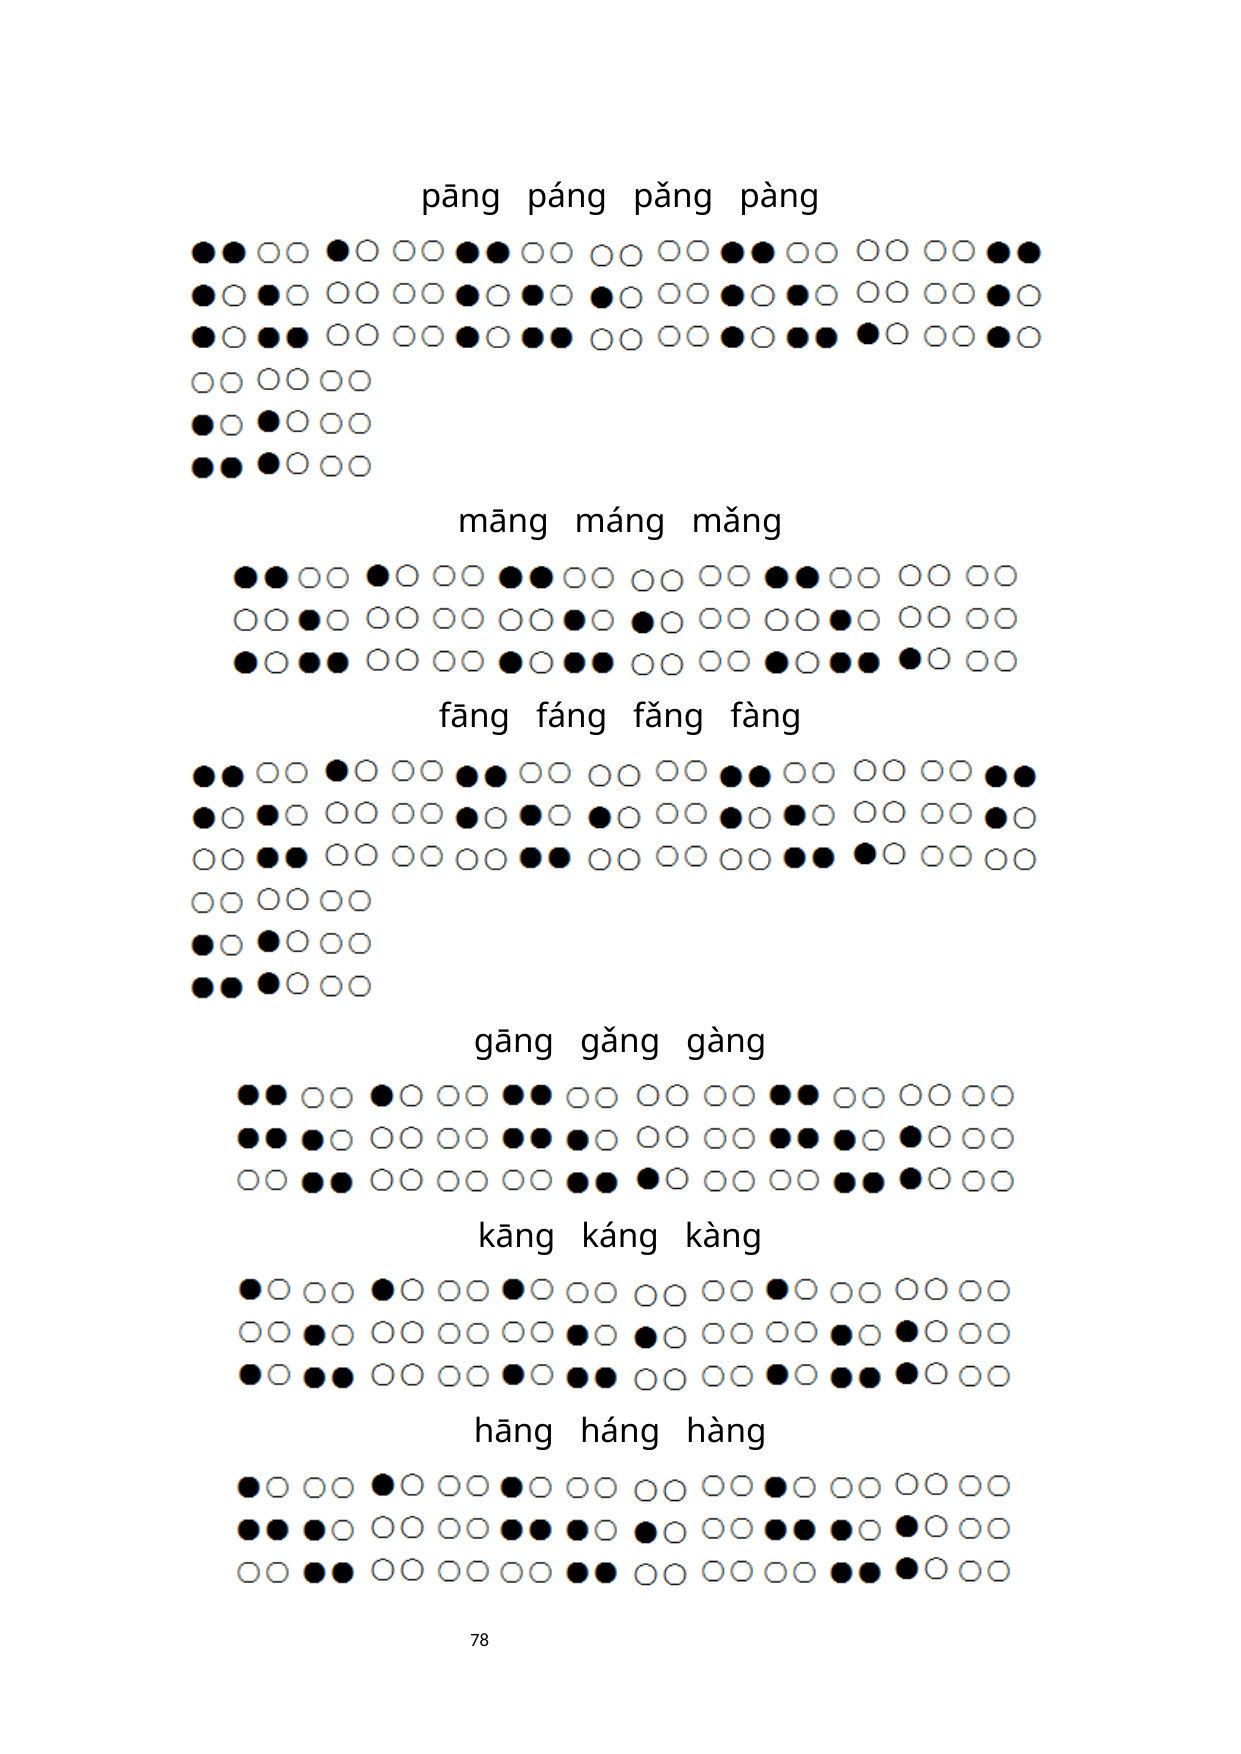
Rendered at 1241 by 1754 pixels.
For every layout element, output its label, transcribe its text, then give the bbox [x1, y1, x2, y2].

text hāng háng hàng [187, 1397, 1053, 1462]
picture [187, 881, 379, 1003]
picture [230, 1076, 1022, 1198]
picture [233, 1466, 1018, 1588]
text māng máng mǎng [187, 487, 1053, 552]
text kāng káng kàng [187, 1202, 1053, 1267]
picture [187, 361, 379, 483]
text pāng páng pǎng pàng [187, 162, 1053, 227]
picture [187, 751, 1045, 873]
text fāng fáng fǎng fàng [187, 682, 1053, 747]
picture [226, 556, 1025, 678]
text gāng gǎng gàng [187, 1007, 1053, 1072]
picture [187, 231, 1049, 353]
picture [233, 1271, 1018, 1393]
